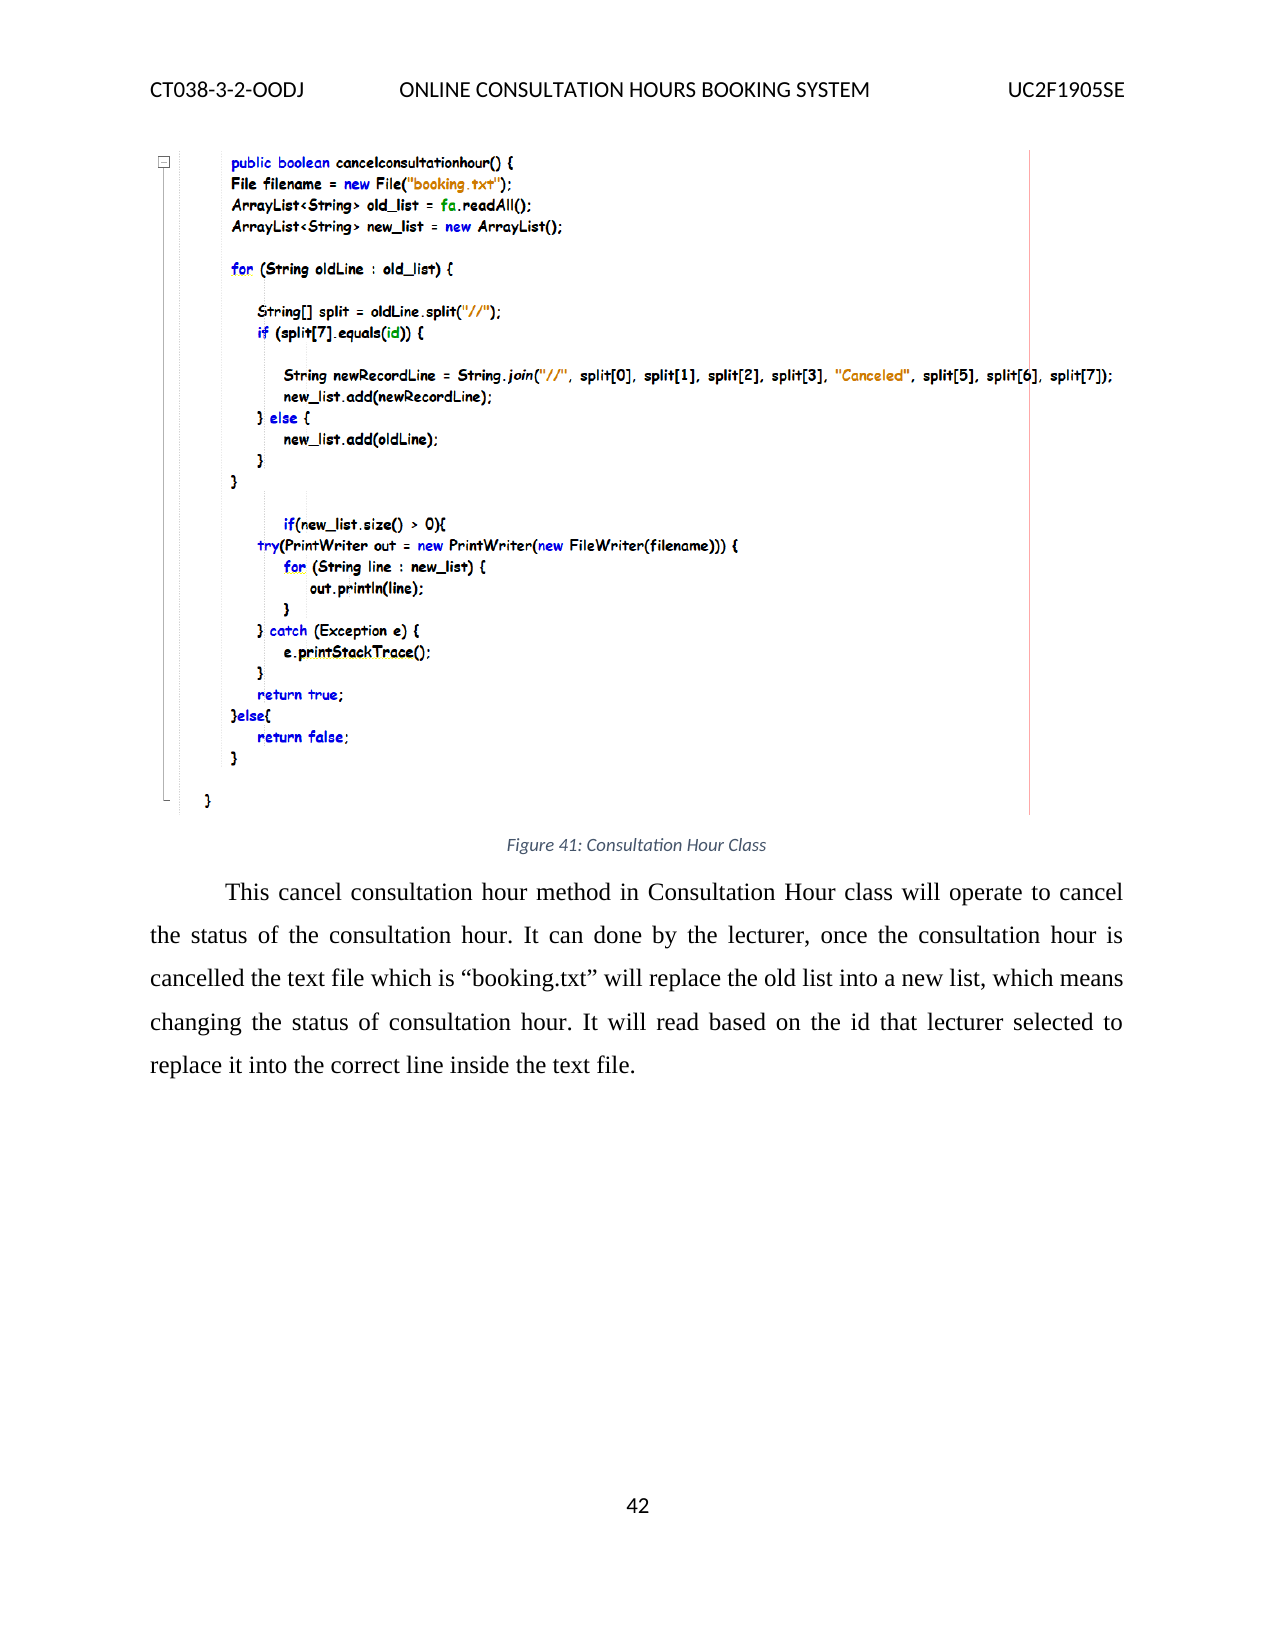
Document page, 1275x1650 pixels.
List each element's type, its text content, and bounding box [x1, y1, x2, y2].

picture [150, 150, 1125, 815]
text This cancel consultation hour method in Consultation Hour class will operate to cancel the status of the consultation hour. It can done by the lecturer, once the consultation hour is cancelled the text file which is “booking.txt” will replace the old list into a new list, which means changing the status of consultation hour. It will read based on the id that lecturer selected to replace it into the correct line inside the text file. [150, 877, 1125, 1078]
text Figure 41: Consultation Hour Class [150, 833, 1125, 856]
